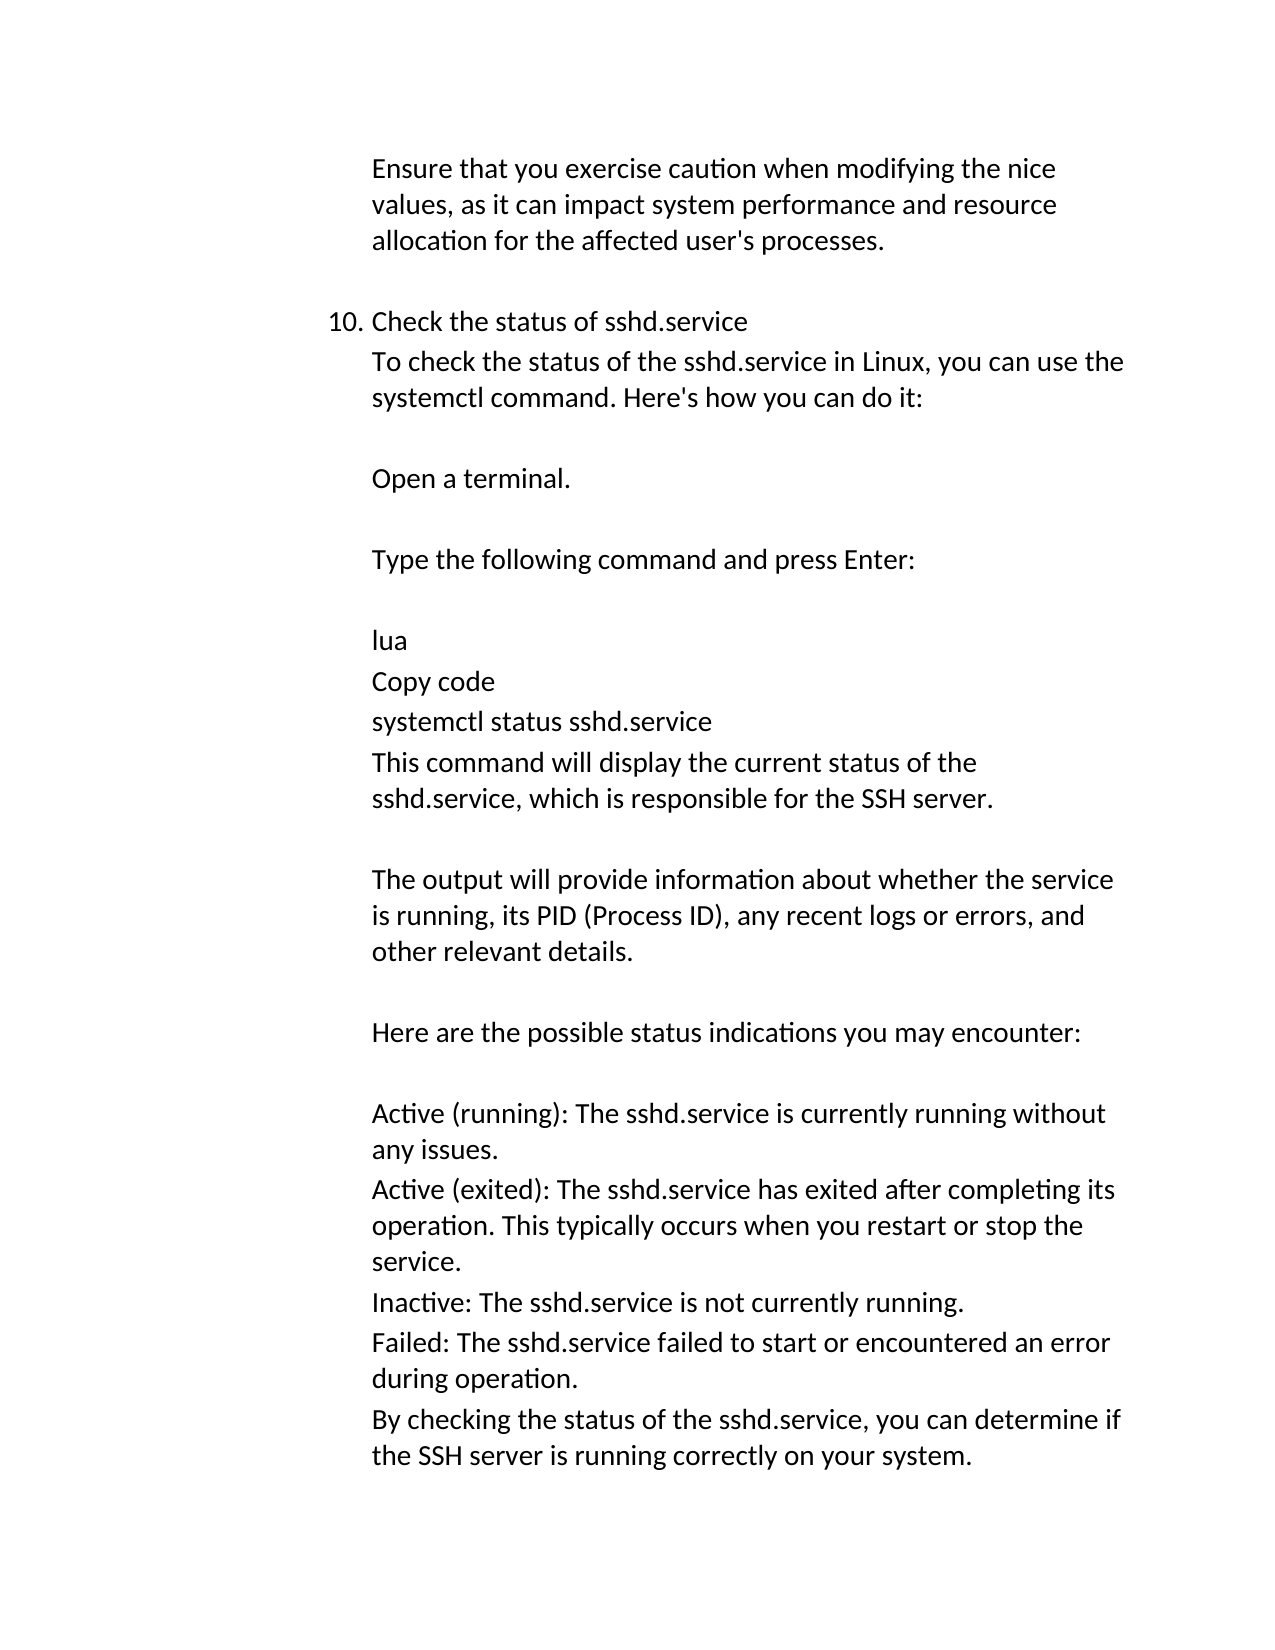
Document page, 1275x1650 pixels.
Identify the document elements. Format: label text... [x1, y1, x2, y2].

text Copy code [372, 663, 1125, 699]
text Ensure that you exercise caution when modifying the nice values, as it can impact system performance and resource allocation for the affected user's processes. [372, 150, 1125, 257]
text To check the status of the sshd.service in Linux, you can use the systemctl command. Here's how you can do it: [372, 343, 1125, 415]
text The output will provide information about whether the service is running, its PID (Process ID), any recent logs or errors, and other relevant details. [372, 861, 1125, 968]
list Check the status of sshd.service [327, 303, 1125, 338]
text Here are the possible status indications you may encounter: [372, 1014, 1125, 1049]
text By checking the status of the sshd.service, you can determine if the SSH server is running correctly on your system. [372, 1401, 1125, 1472]
text Active (exited): The sshd.service has exited after completing its operation. This typically occurs when you restart or stop the service. [372, 1171, 1125, 1279]
text Open a terminal. [372, 460, 1125, 496]
text This command will display the current status of the sshd.service, which is responsible for the SSH server. [372, 744, 1125, 816]
text Failed: The sshd.service failed to start or encountered an error during operation. [372, 1324, 1125, 1396]
text Active (running): The sshd.service is currently running without any issues. [372, 1095, 1125, 1167]
text lua [372, 622, 1125, 658]
text Type the following command and press Enter: [372, 541, 1125, 577]
text systemctl status sshd.service [372, 703, 1125, 739]
text Inactive: The sshd.service is not currently running. [372, 1284, 1125, 1319]
